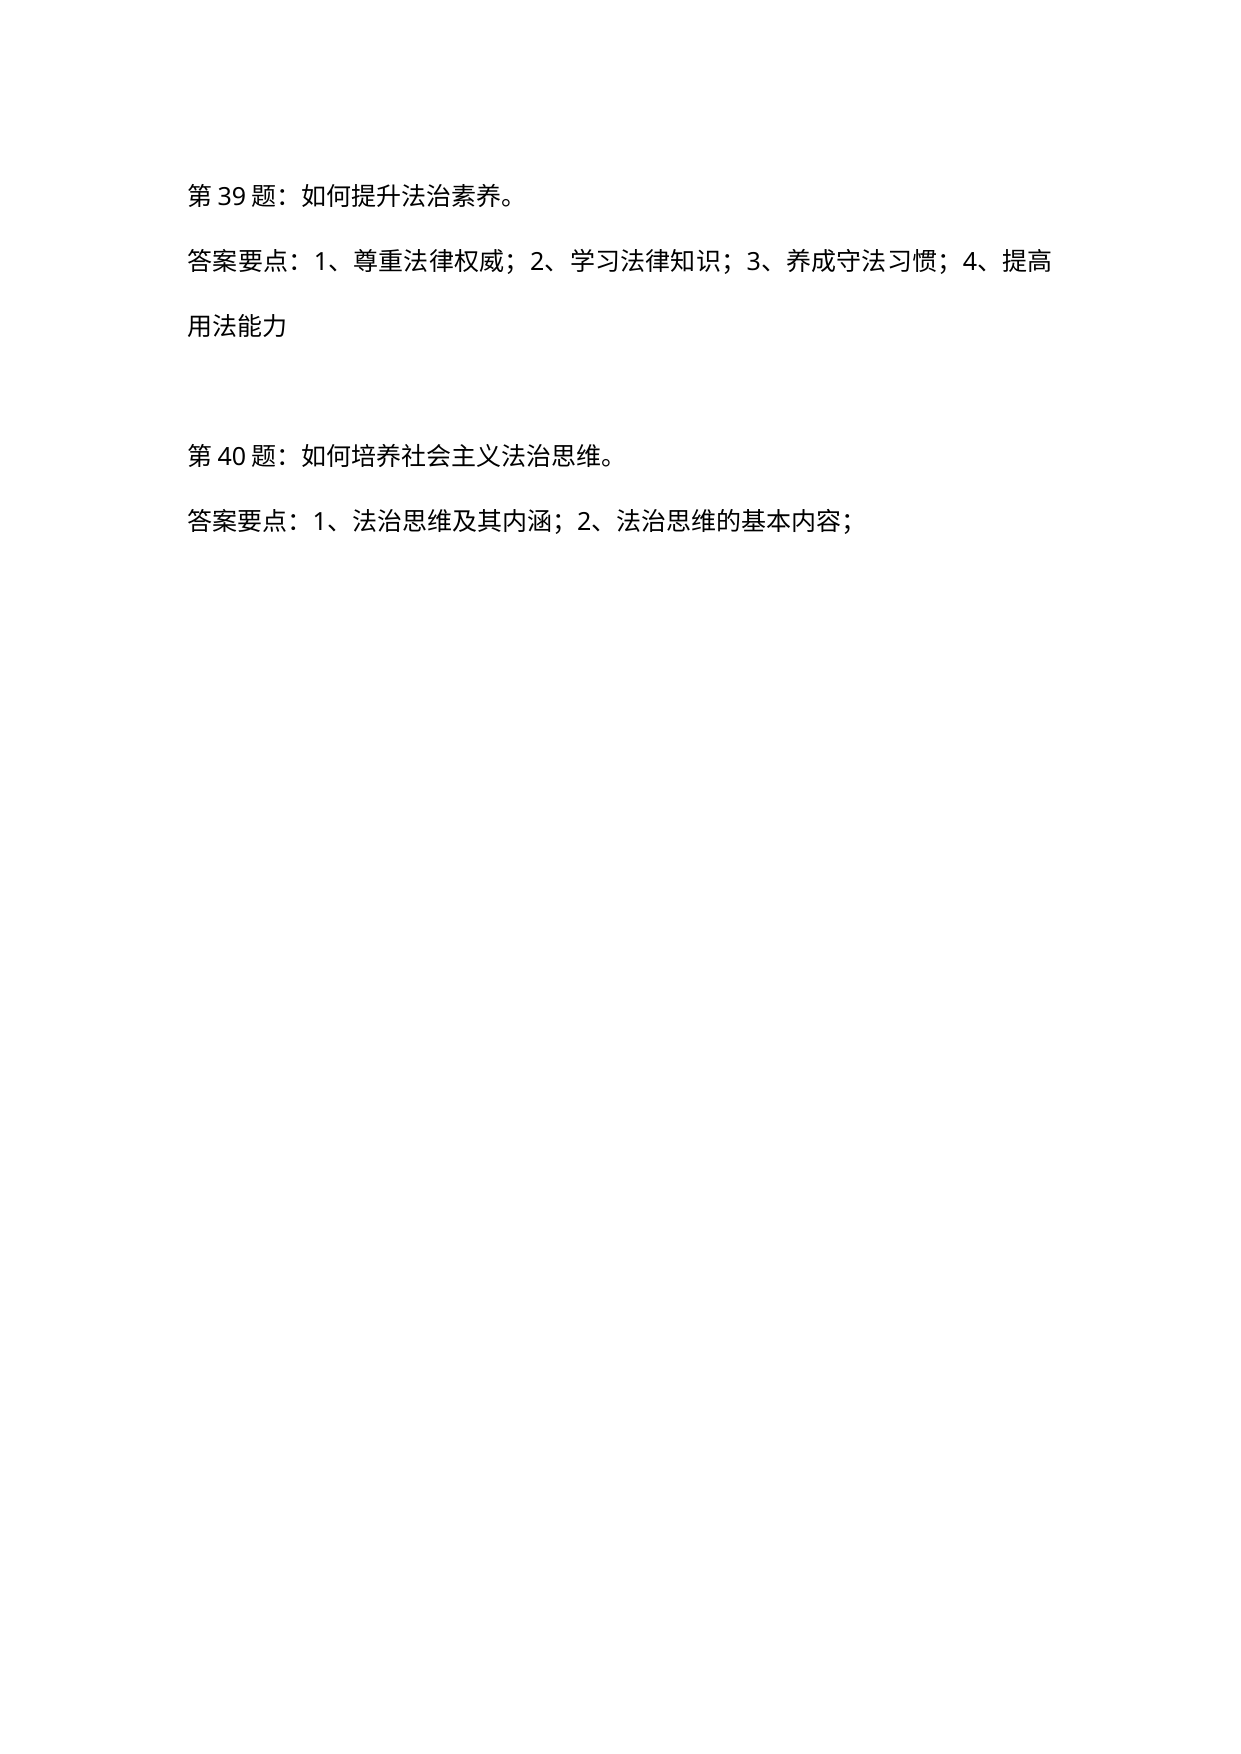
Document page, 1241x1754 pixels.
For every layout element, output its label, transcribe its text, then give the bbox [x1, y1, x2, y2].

text 答案要点：1、尊重法律权威；2、学习法律知识；3、养成守法习惯；4、提高用法能力 [187, 227, 1053, 357]
text 第39题：如何提升法治素养。 [187, 162, 1053, 227]
text 第40题：如何培养社会主义法治思维。 [187, 422, 1053, 487]
text 答案要点：1、法治思维及其内涵；2、法治思维的基本内容； [187, 487, 1053, 552]
